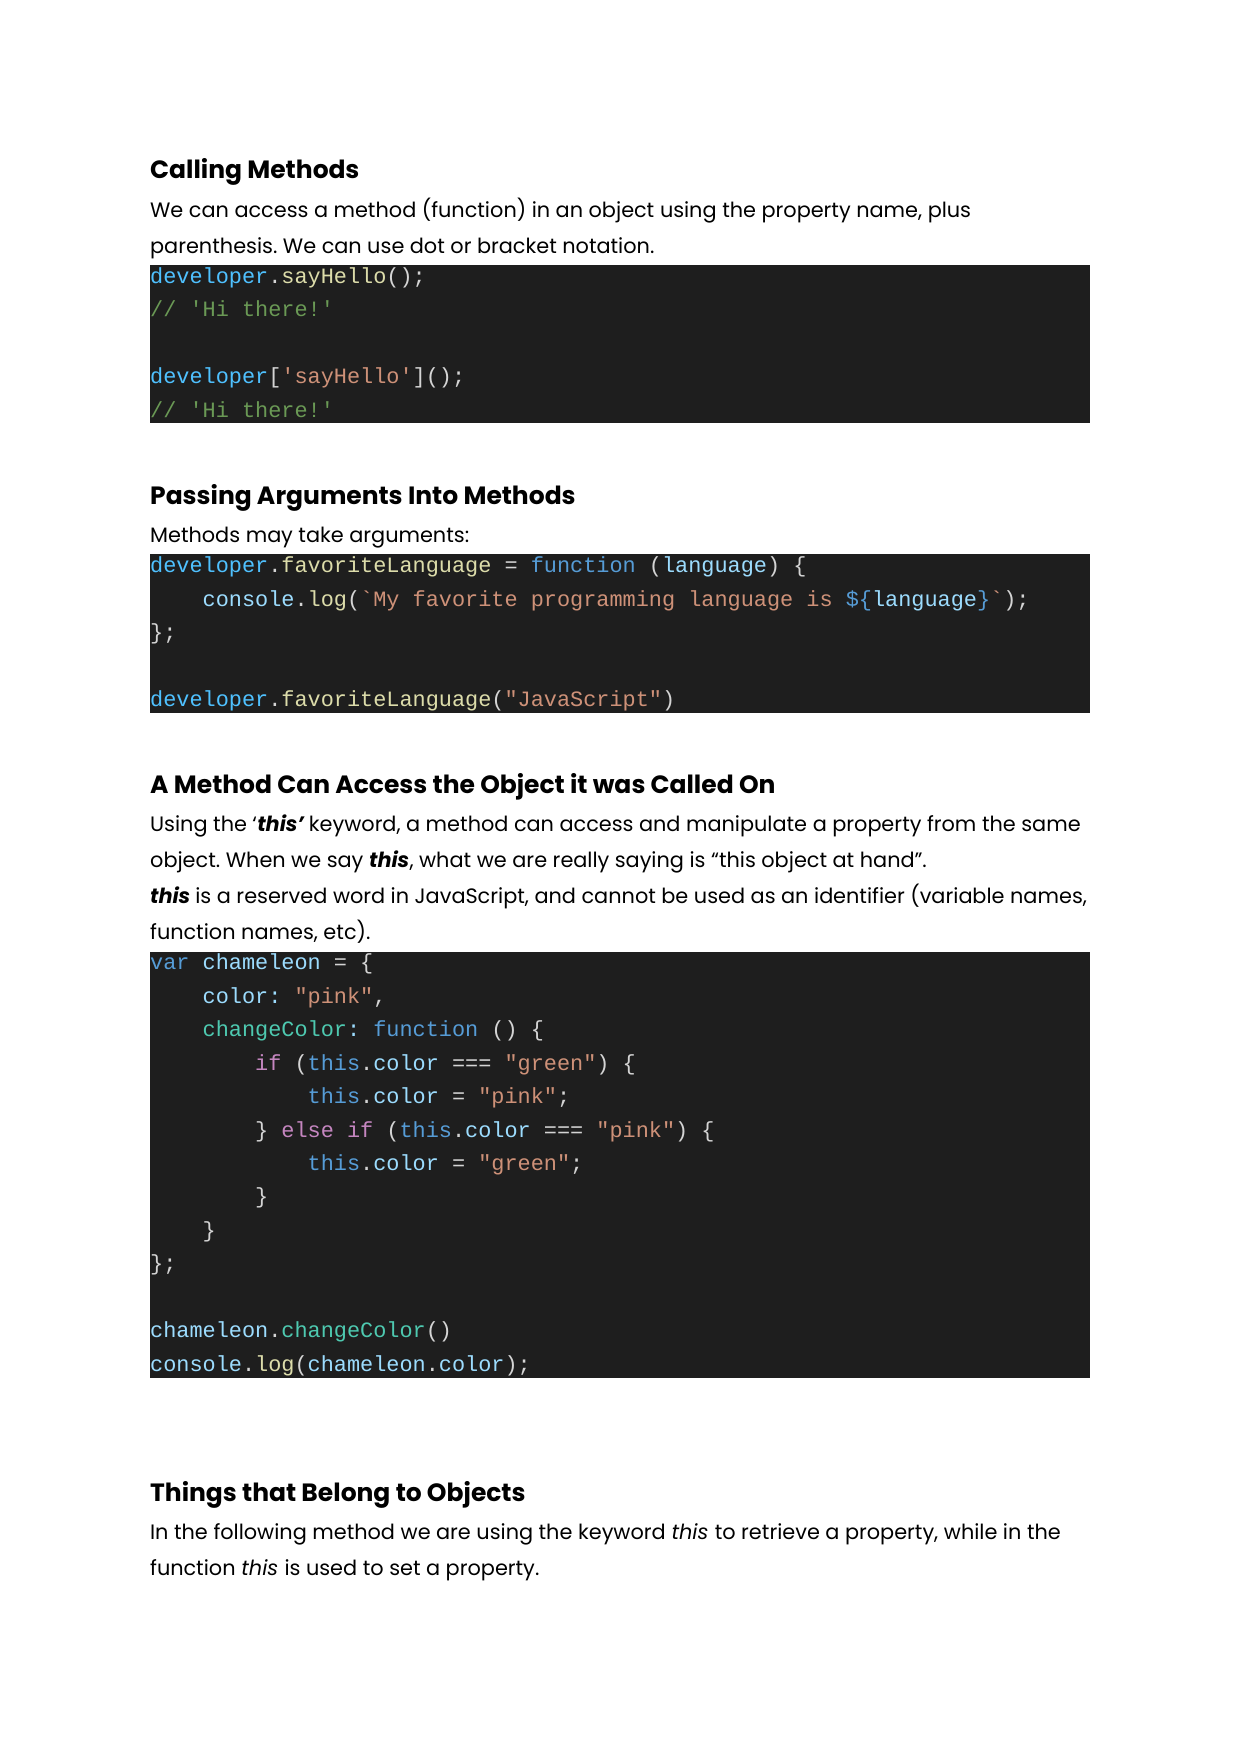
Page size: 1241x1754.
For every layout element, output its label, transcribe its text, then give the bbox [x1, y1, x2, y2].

text Passing Arguments Into Methods [150, 475, 1090, 513]
text A Method Can Access the Object it was Called On [150, 765, 1090, 802]
text }; [150, 1252, 1090, 1277]
text chameleon.changeColor() [150, 1319, 1090, 1344]
text color: "pink", [150, 985, 1090, 1010]
text Calling Methods [150, 150, 1090, 187]
text } else if (this.color === "pink") { [150, 1119, 1090, 1143]
text this.color = "green"; [150, 1152, 1090, 1177]
text developer.favoriteLanguage("JavaScript") [150, 688, 1090, 713]
text changeColor: function () { [150, 1018, 1090, 1043]
text developer.sayHello(); [150, 265, 1090, 290]
text } [150, 1219, 1090, 1244]
text We can access a method (function) in an object using the property name, plus parenthesis. We can use dot or bracket notation. [150, 193, 1090, 260]
text In the following method we are using the keyword this to retrieve a property, while in the function this is used to set a property. [150, 1516, 1090, 1583]
text console.log(`My favorite programming language is ${language}`); [150, 588, 1090, 613]
text if (this.color === "green") { [150, 1052, 1090, 1077]
text Using the ‘this’ keyword, a method can access and manipulate a property from the same object. When we say this, what we are really saying is “this object at hand”. [150, 808, 1090, 875]
text this.color = "pink"; [150, 1085, 1090, 1110]
text this is a reserved word in JavaScript, and cannot be used as an identifier (variable names, function names, etc). [150, 880, 1090, 947]
text }; [150, 621, 1090, 646]
text console.log(chameleon.color); [150, 1353, 1090, 1378]
text Methods may take arguments: [150, 518, 1090, 550]
text developer.favoriteLanguage = function (language) { [150, 554, 1090, 579]
text // 'Hi there!' [150, 399, 1090, 423]
text developer['sayHello'](); [150, 365, 1090, 390]
text // 'Hi there!' [150, 298, 1090, 323]
text } [150, 1186, 1090, 1210]
text var chameleon = { [150, 952, 1090, 976]
text Things that Belong to Objects [150, 1472, 1090, 1510]
